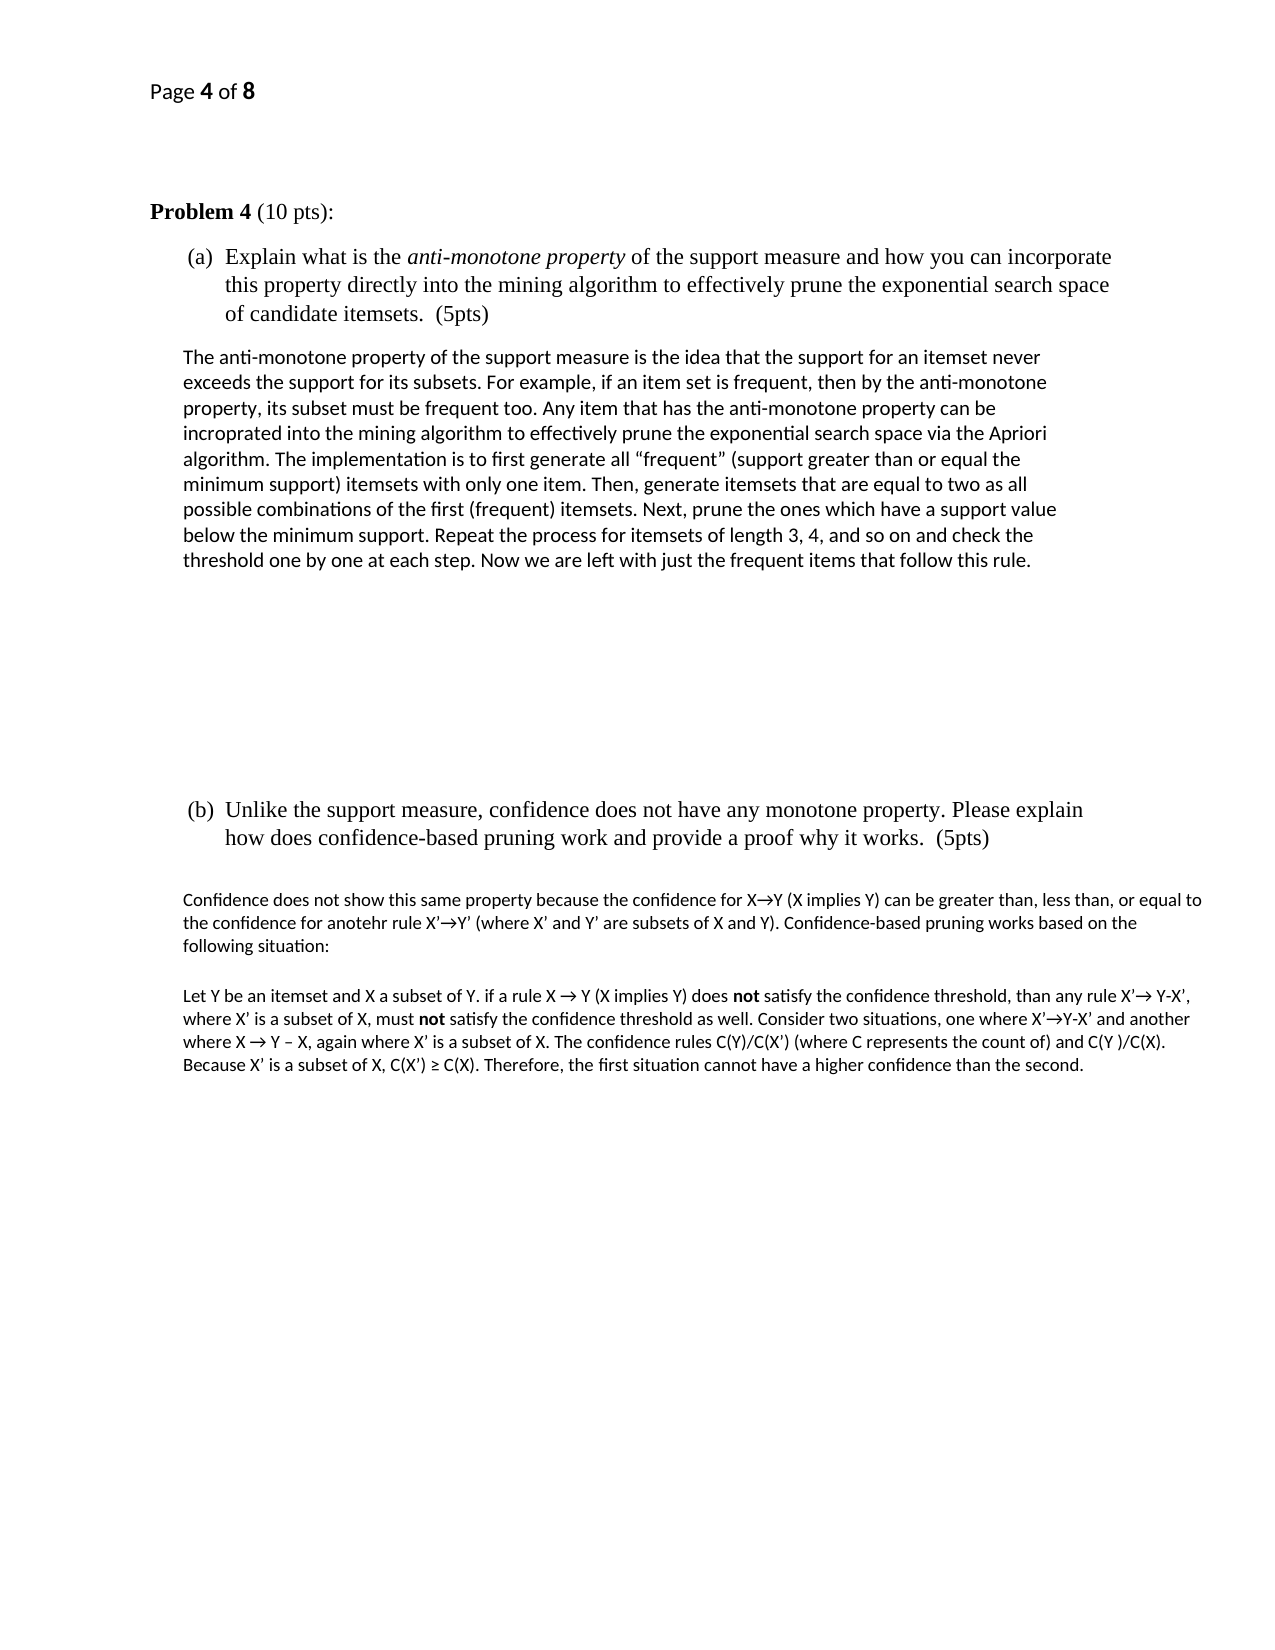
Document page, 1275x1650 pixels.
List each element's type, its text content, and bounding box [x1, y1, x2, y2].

list Explain what is the anti-monotone property of the support measure and how you can incorporate this property directly into the mining algorithm to effectively prune the exponential search space of candidate itemsets. (5pts) [187, 243, 1125, 326]
text Problem 4 (10 pts): [150, 198, 1125, 224]
list Unlike the support measure, confidence does not have any monotone property. Please explain how does confidence-based pruning work and provide a proof why it works. (5pts) [187, 796, 1125, 851]
